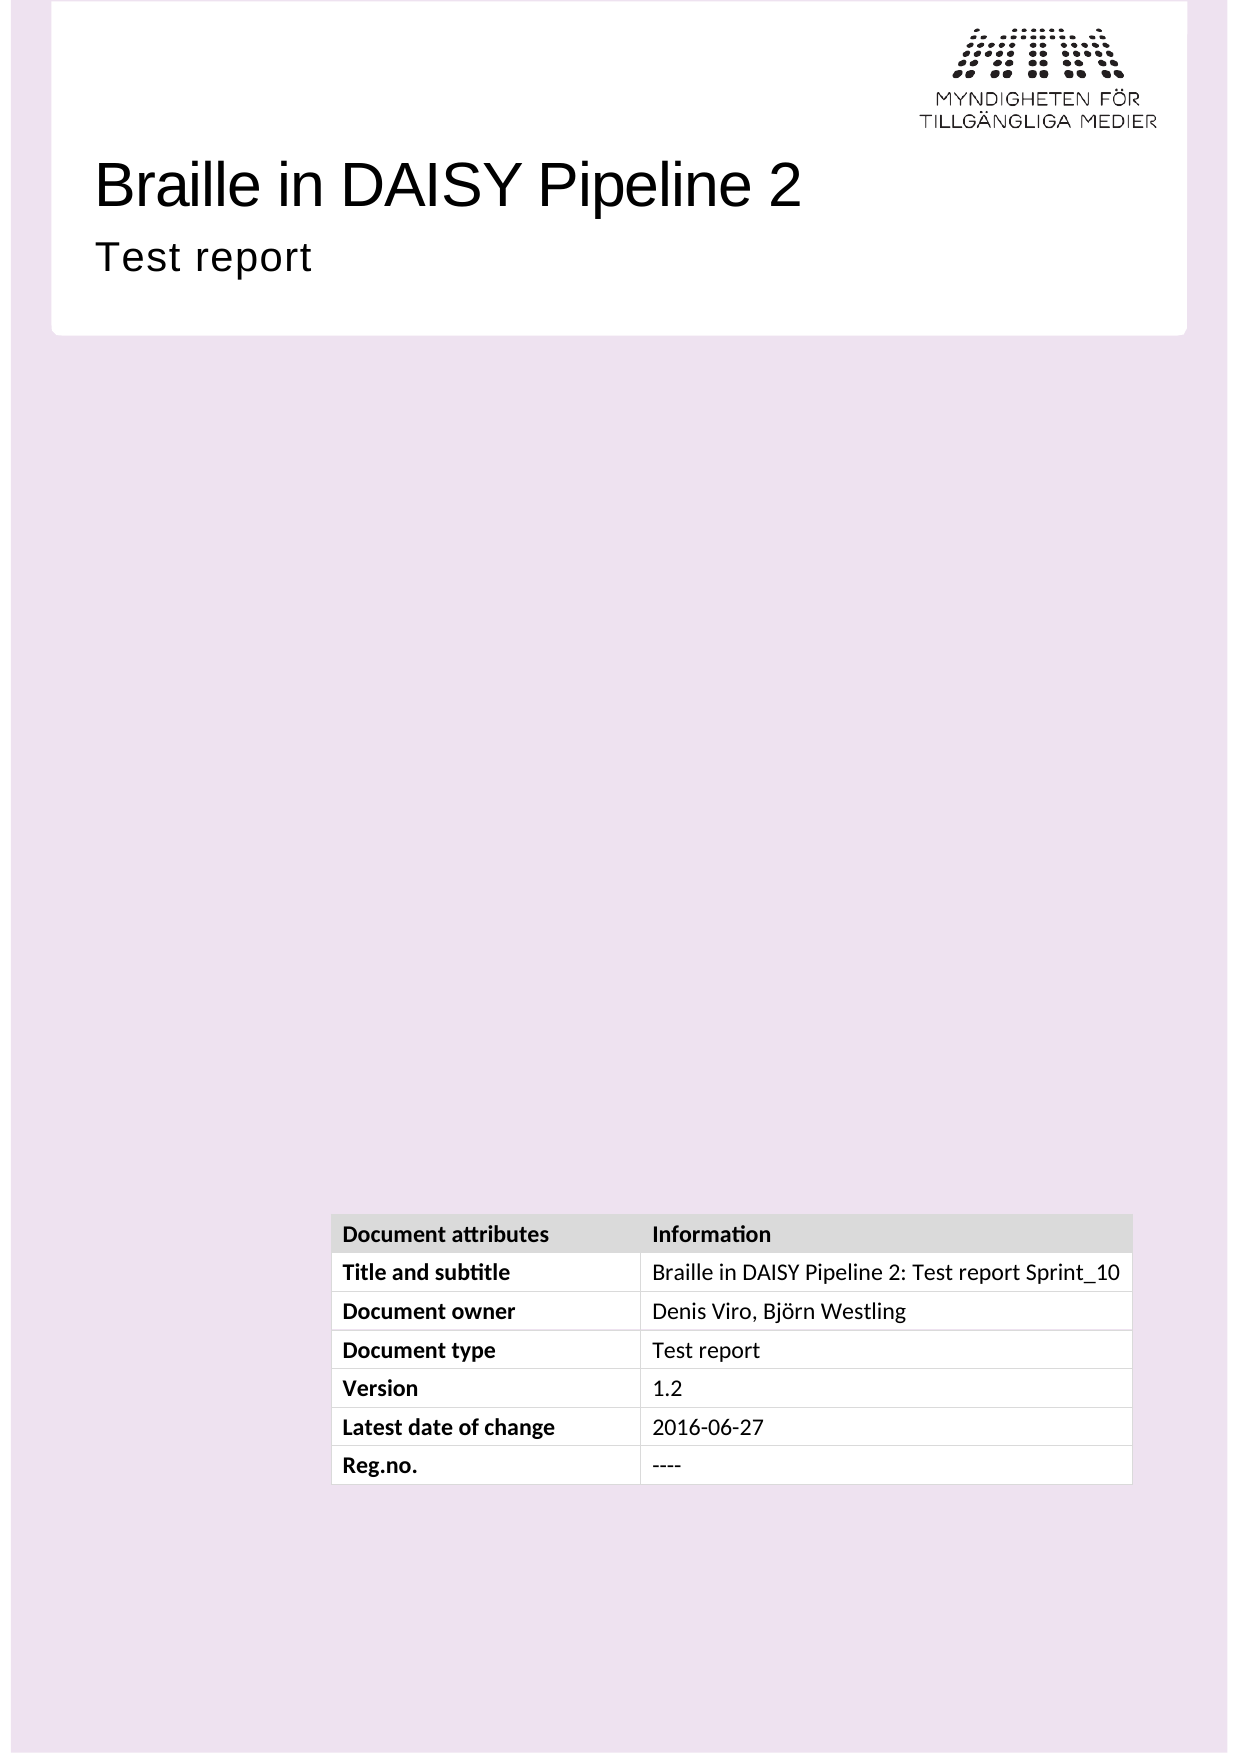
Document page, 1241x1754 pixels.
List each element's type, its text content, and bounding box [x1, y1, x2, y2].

table_cell Test report [641, 1331, 1132, 1368]
table_cell Version [332, 1369, 640, 1407]
table_cell ---- [641, 1446, 1132, 1484]
picture [918, 87, 1158, 129]
table_cell Document owner [332, 1292, 640, 1329]
table_cell Title and subtitle [332, 1253, 640, 1291]
picture [951, 27, 1125, 79]
table_cell Latest date of change [332, 1408, 640, 1445]
table_header Information [641, 1215, 1132, 1252]
table_cell 1.2 [641, 1369, 1132, 1407]
table_cell Braille in DAISY Pipeline 2: Test report Sprint_10 [641, 1253, 1132, 1291]
table_header Document attributes [332, 1215, 640, 1252]
table_cell Denis Viro, Björn Westling [641, 1292, 1132, 1329]
table_cell Document type [332, 1331, 640, 1368]
table_cell 2016-06-27 [641, 1408, 1132, 1445]
table_cell Reg.no. [332, 1446, 640, 1484]
